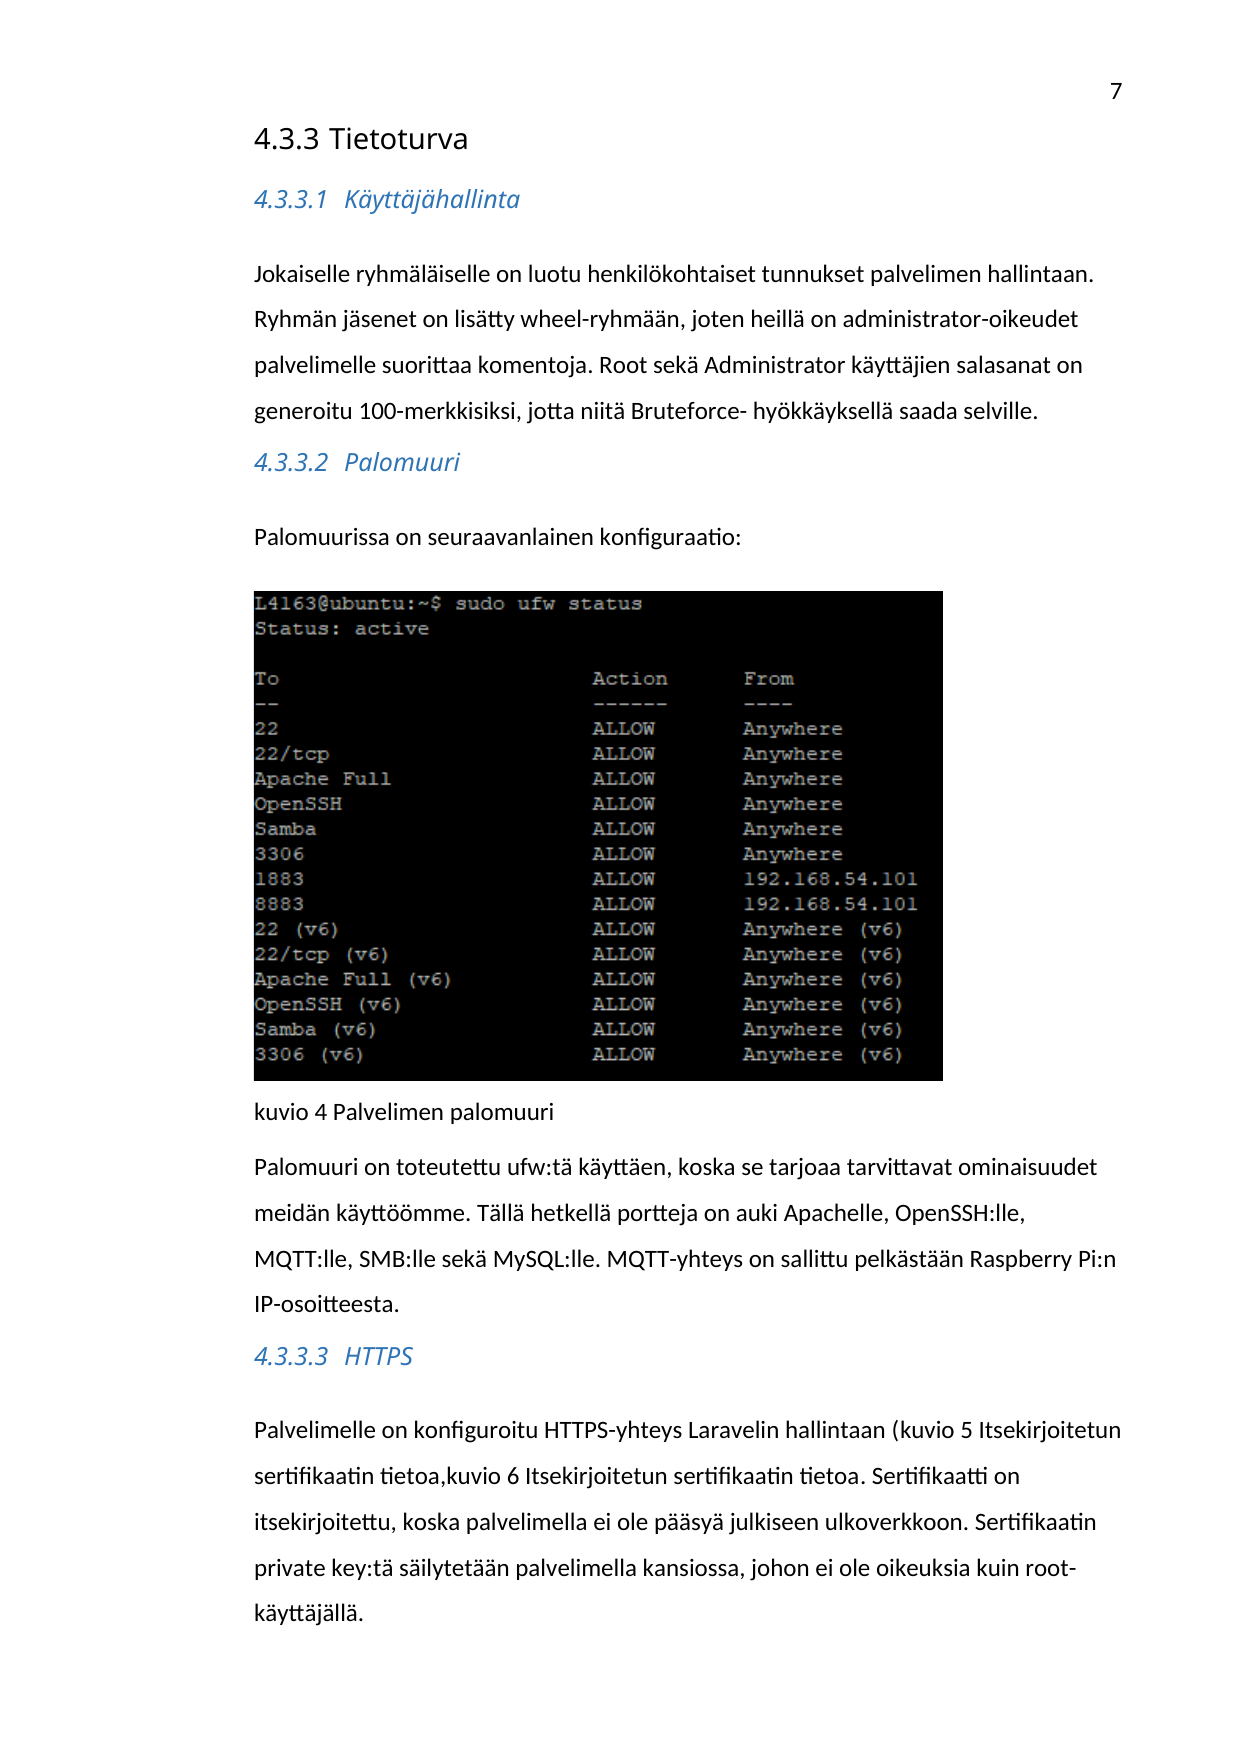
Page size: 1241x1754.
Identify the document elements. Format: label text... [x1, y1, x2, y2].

subtitle Käyttäjähallinta [254, 182, 1122, 216]
text Palomuuri on toteutettu ufw:tä käyttäen, koska se tarjoaa tarvittavat ominaisuudet meidän käyttöömme. Tällä hetkellä portteja on auki Apachelle, OpenSSH:lle, MQTT:lle, SMB:lle sekä MySQL:lle. MQTT-yhteys on sallittu pelkästään Raspberry Pi:n IP-osoitteesta. [254, 1151, 1122, 1319]
subtitle Palomuuri [254, 445, 1122, 479]
text kuvio 4 Palvelimen palomuuri [254, 1096, 1122, 1126]
text Palvelimelle on konfiguroitu HTTPS-yhteys Laravelin hallintaan (kuvio 5 ,kuvio 6) . Sertifikaatti on itsekirjoitettu, koska palvelimella ei ole pääsyä julkiseen ulkoverkkoon. Sertifikaatin private key:tä säilytetään palvelimella kansiossa, johon ei ole oikeuksia kuin root-käyttäjällä. [254, 1414, 1122, 1628]
text Palomuurissa on seuraavanlainen konfiguraatio: [254, 521, 1122, 551]
picture [253, 591, 943, 1081]
subtitle HTTPS [254, 1338, 1122, 1373]
text Jokaiselle ryhmäläiselle on luotu henkilökohtaiset tunnukset palvelimen hallintaan. Ryhmän jäsenet on lisätty wheel-ryhmään, joten heillä on administrator-oikeudet palvelimelle suorittaa komentoja. Root sekä Administrator käyttäjien salasanat on generoitu 100-merkkisiksi, jotta niitä Bruteforce- hyökkäyksellä saada selville. [254, 258, 1122, 426]
subtitle Tietoturva [254, 118, 1122, 158]
